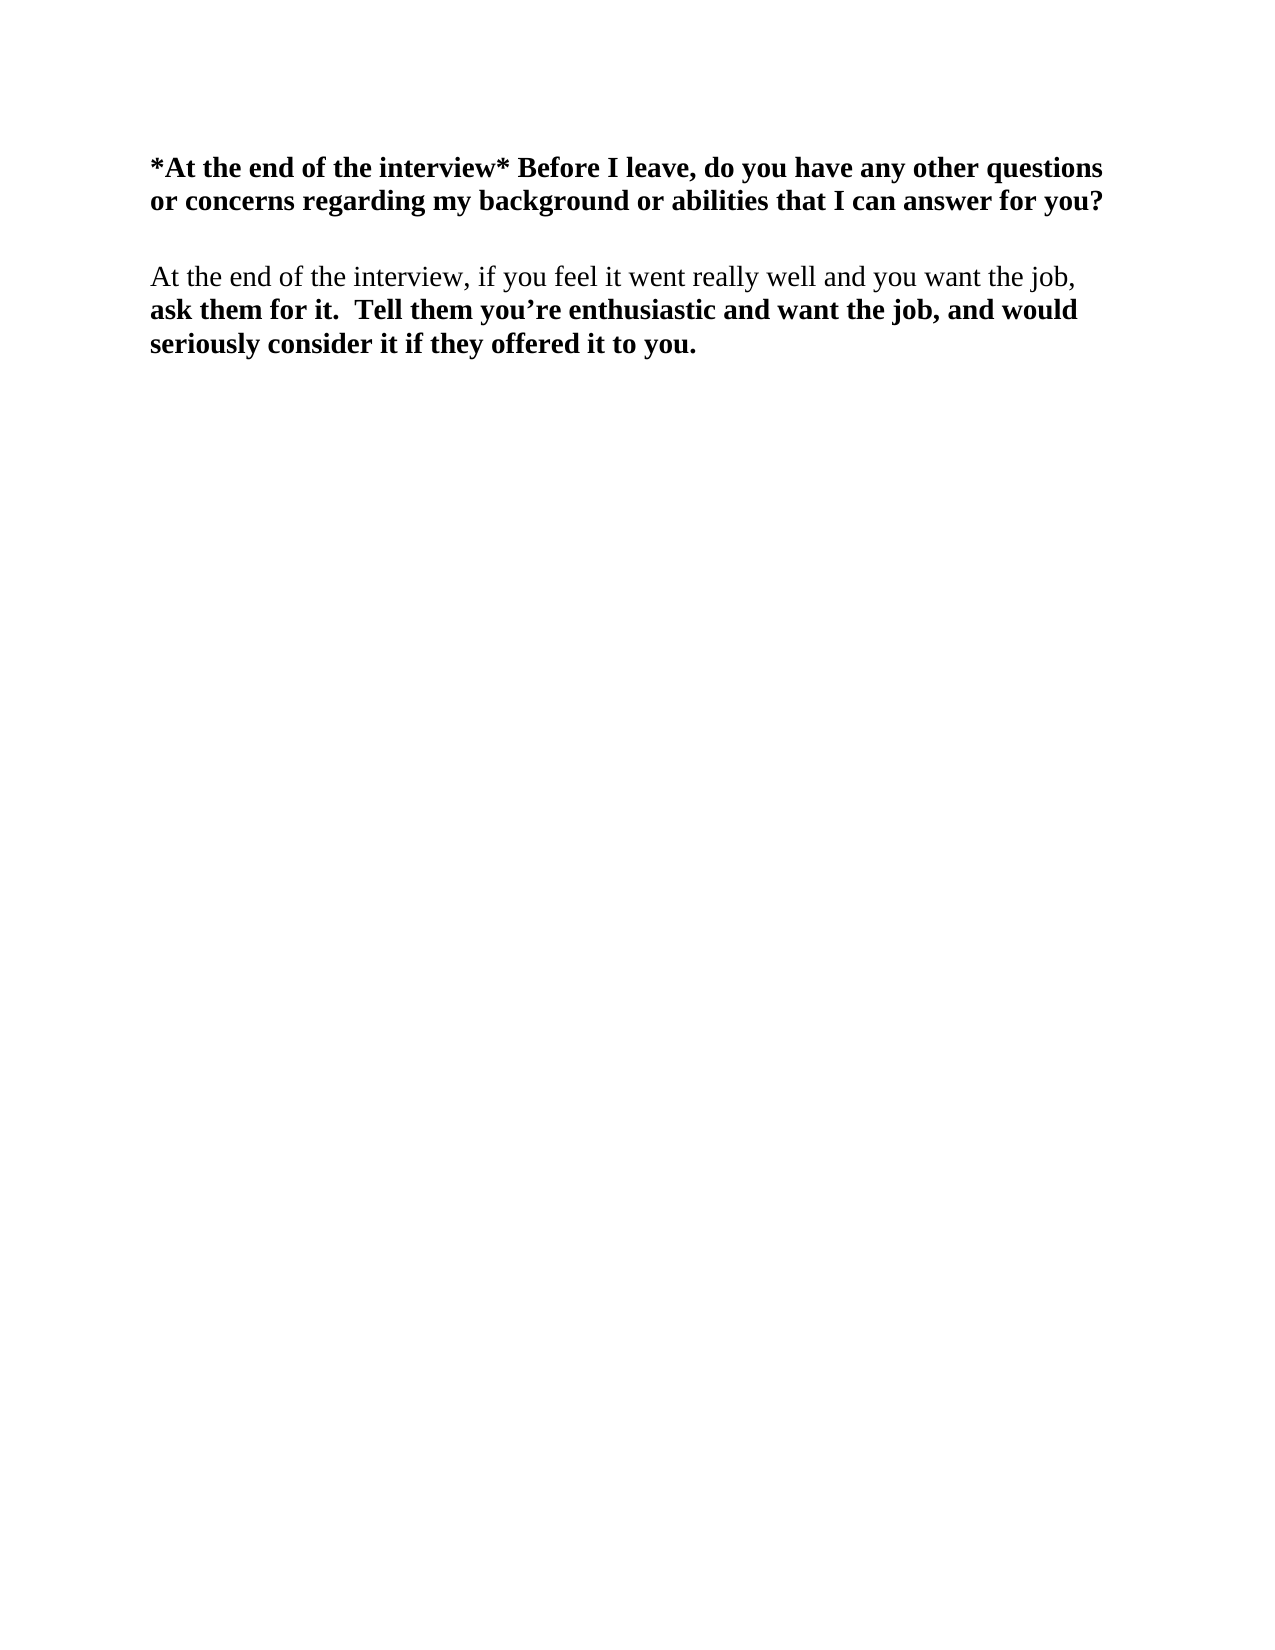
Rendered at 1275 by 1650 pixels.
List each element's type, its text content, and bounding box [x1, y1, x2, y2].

text *At the end of the interview* Before I leave, do you have any other questions or concerns regarding my background or abilities that I can answer for you? [150, 150, 1125, 217]
text At the end of the interview, if you feel it went really well and you want the job, ask them for it. Tell them you’re enthusiastic and want the job, and would seriously consider it if they offered it to you. [150, 259, 1125, 359]
